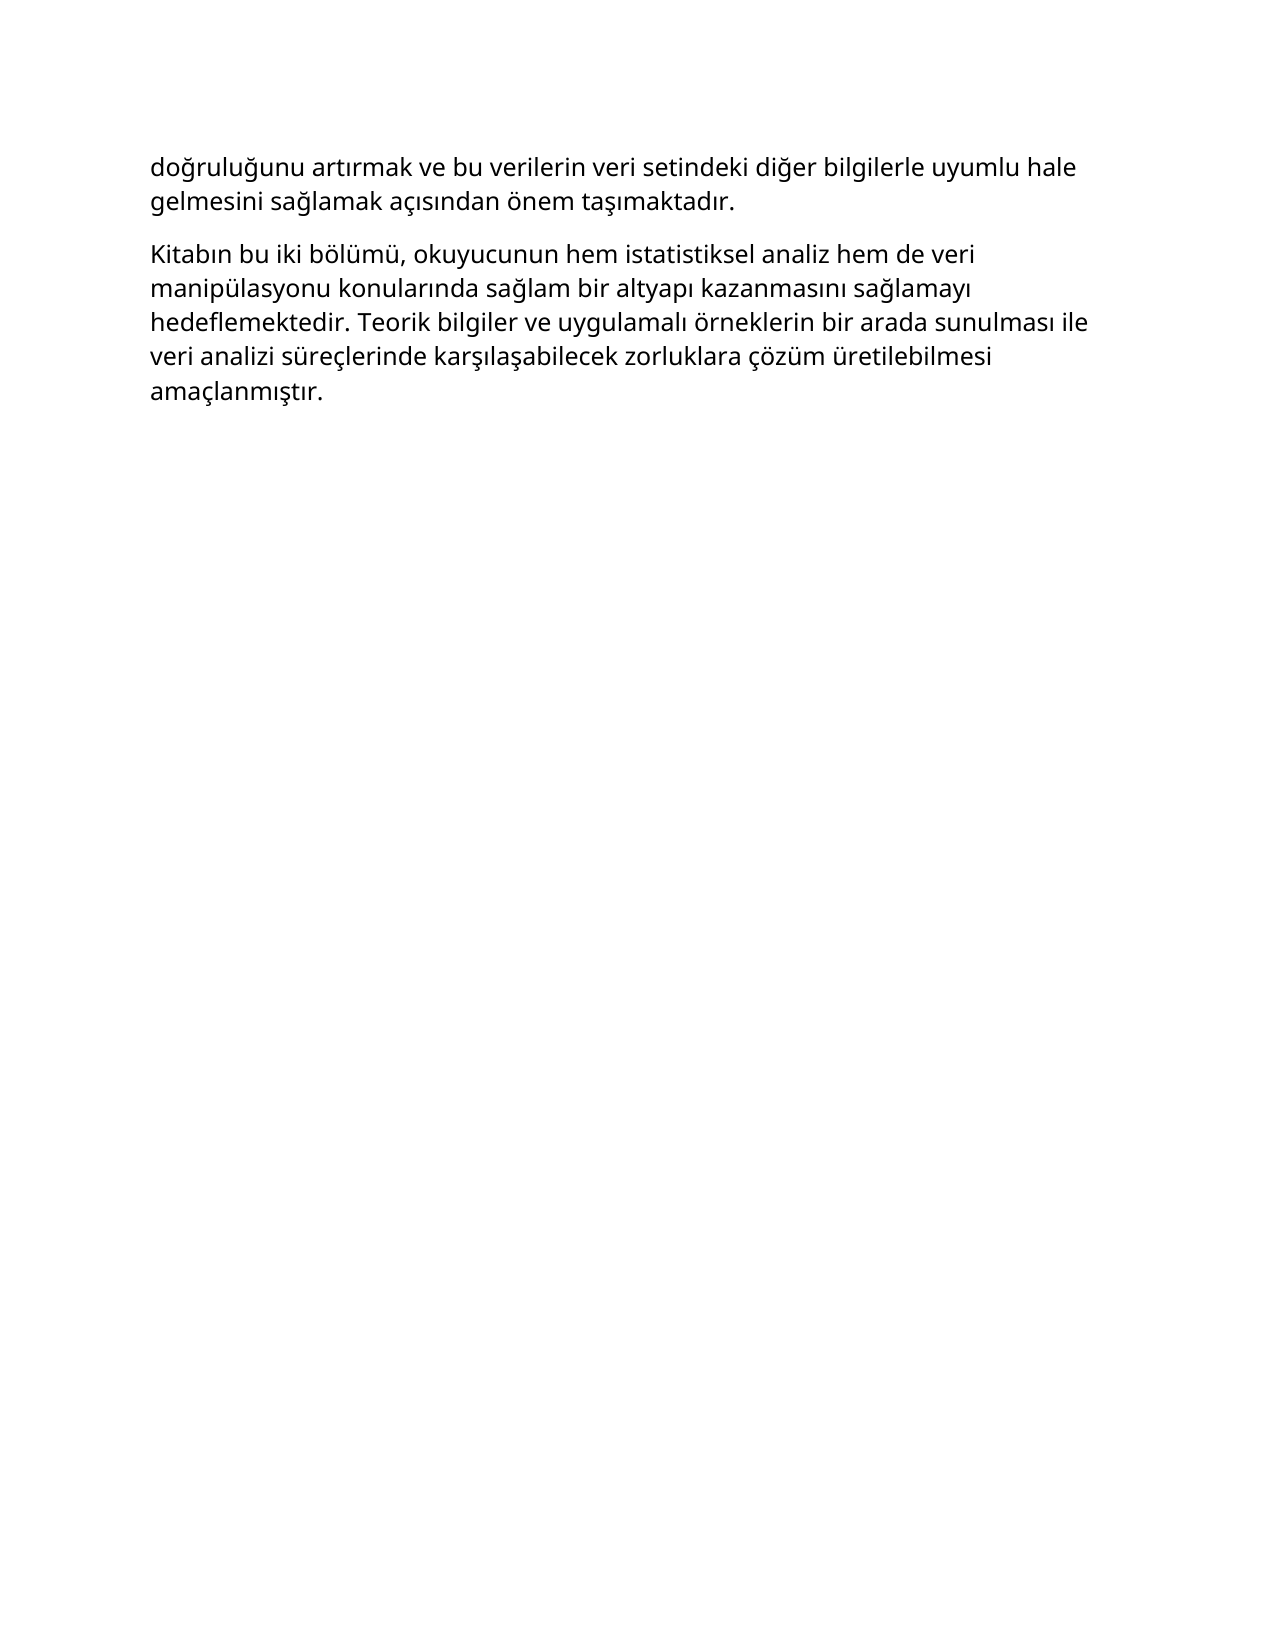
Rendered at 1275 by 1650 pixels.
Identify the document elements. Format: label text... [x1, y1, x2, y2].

text Kitabın bu iki bölümü, okuyucunun hem istatistiksel analiz hem de veri manipülasyonu konularında sağlam bir altyapı kazanmasını sağlamayı hedeflemektedir. Teorik bilgiler ve uygulamalı örneklerin bir arada sunulması ile veri analizi süreçlerinde karşılaşabilecek zorluklara çözüm üretilebilmesi amaçlanmıştır. [150, 237, 1125, 407]
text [150, 150, 1125, 218]
